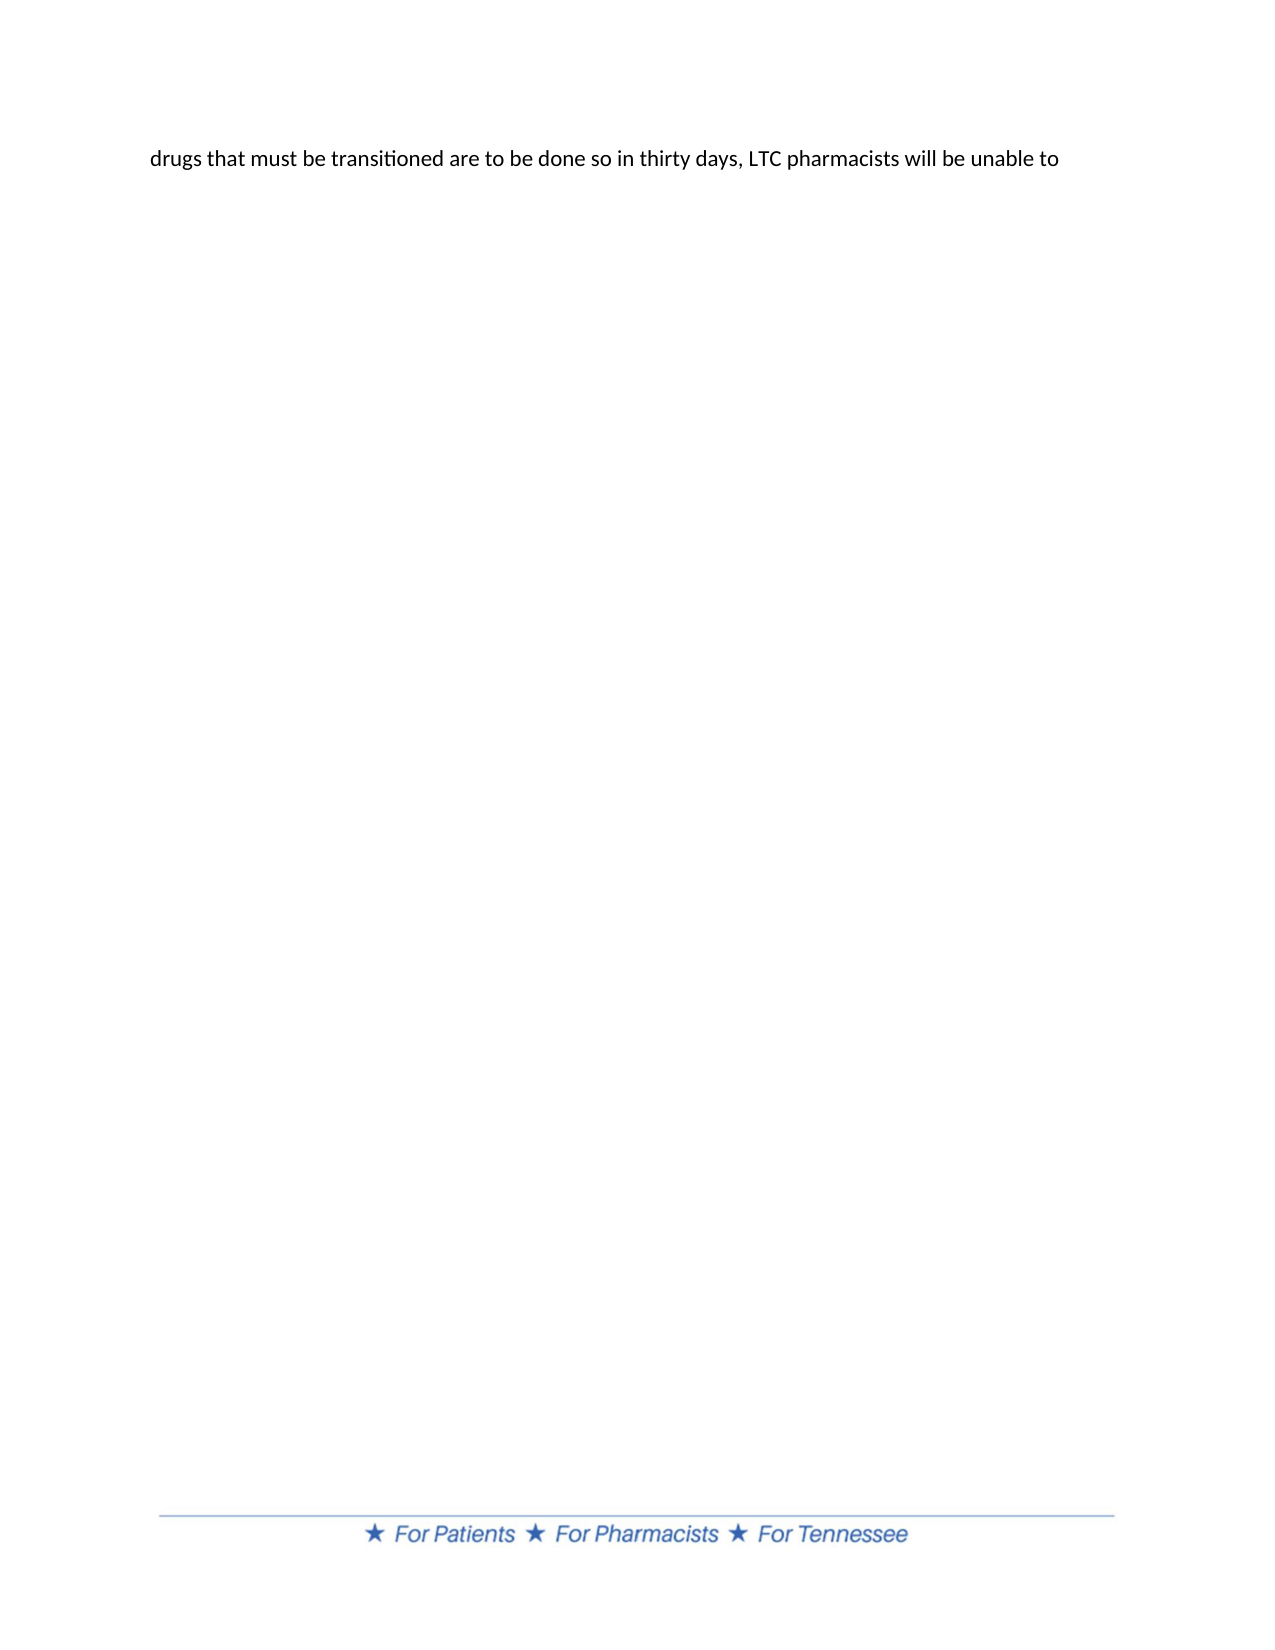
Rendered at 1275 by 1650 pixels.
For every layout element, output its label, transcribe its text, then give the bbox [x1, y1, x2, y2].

picture [149, 1499, 1126, 1574]
